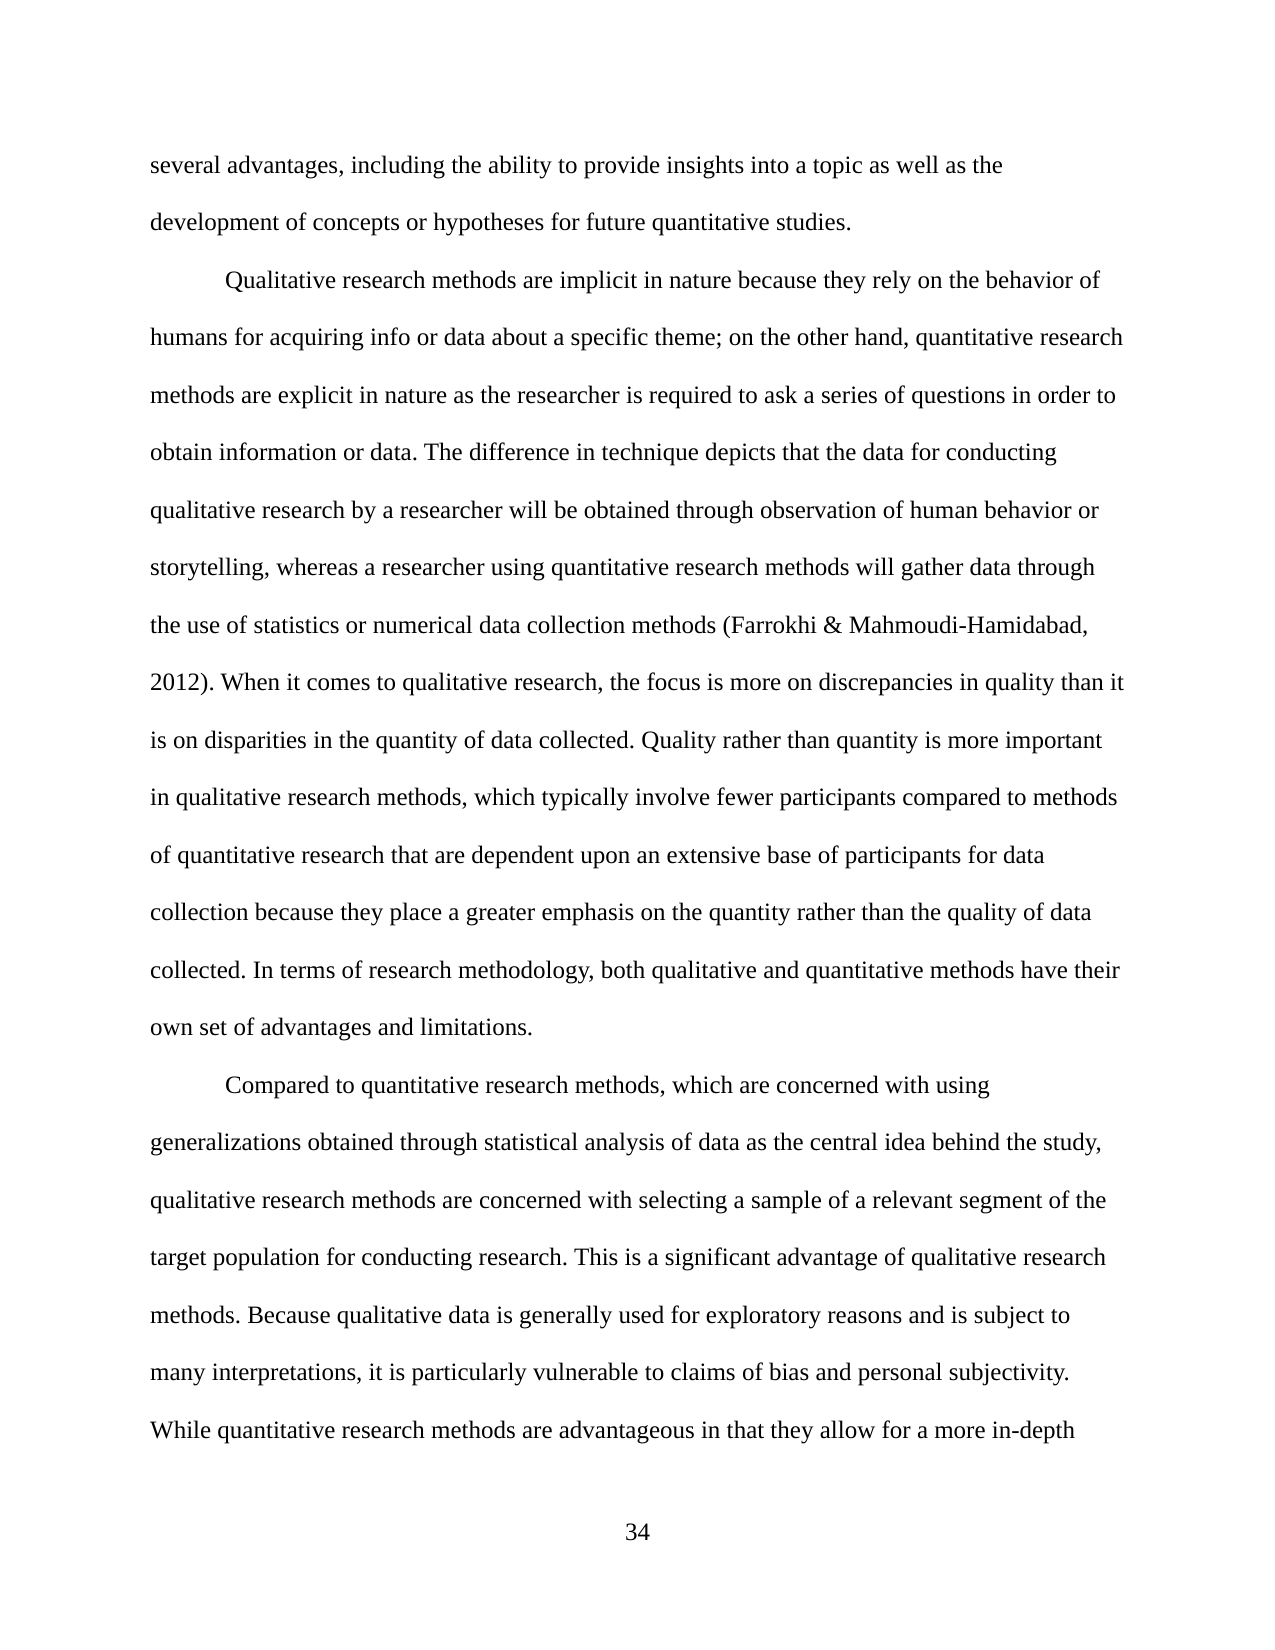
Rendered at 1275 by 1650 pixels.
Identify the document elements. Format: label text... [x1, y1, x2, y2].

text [150, 1070, 1125, 1444]
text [150, 150, 1125, 236]
text Qualitative research methods are implicit in nature because they rely on the behavior of humans for acquiring info or data about a specific theme; on the other hand, quantitative research methods are explicit in nature as the researcher is required to ask a series of questions in order to obtain information or data. The difference in technique depicts that the data for conducting qualitative research by a researcher will be obtained through observation of human behavior or storytelling, whereas a researcher using quantitative research methods will gather data through the use of statistics or numerical data collection methods (Farrokhi & Mahmoudi-Hamidabad, 2012). When it comes to qualitative research, the focus is more on discrepancies in quality than it is on disparities in the quantity of data collected. Quality rather than quantity is more important in qualitative research methods, which typically involve fewer participants compared to methods of quantitative research that are dependent upon an extensive base of participants for data collection because they place a greater emphasis on the quantity rather than the quality of data collected. In terms of research methodology, both qualitative and quantitative methods have their own set of advantages and limitations. [150, 265, 1125, 1041]
